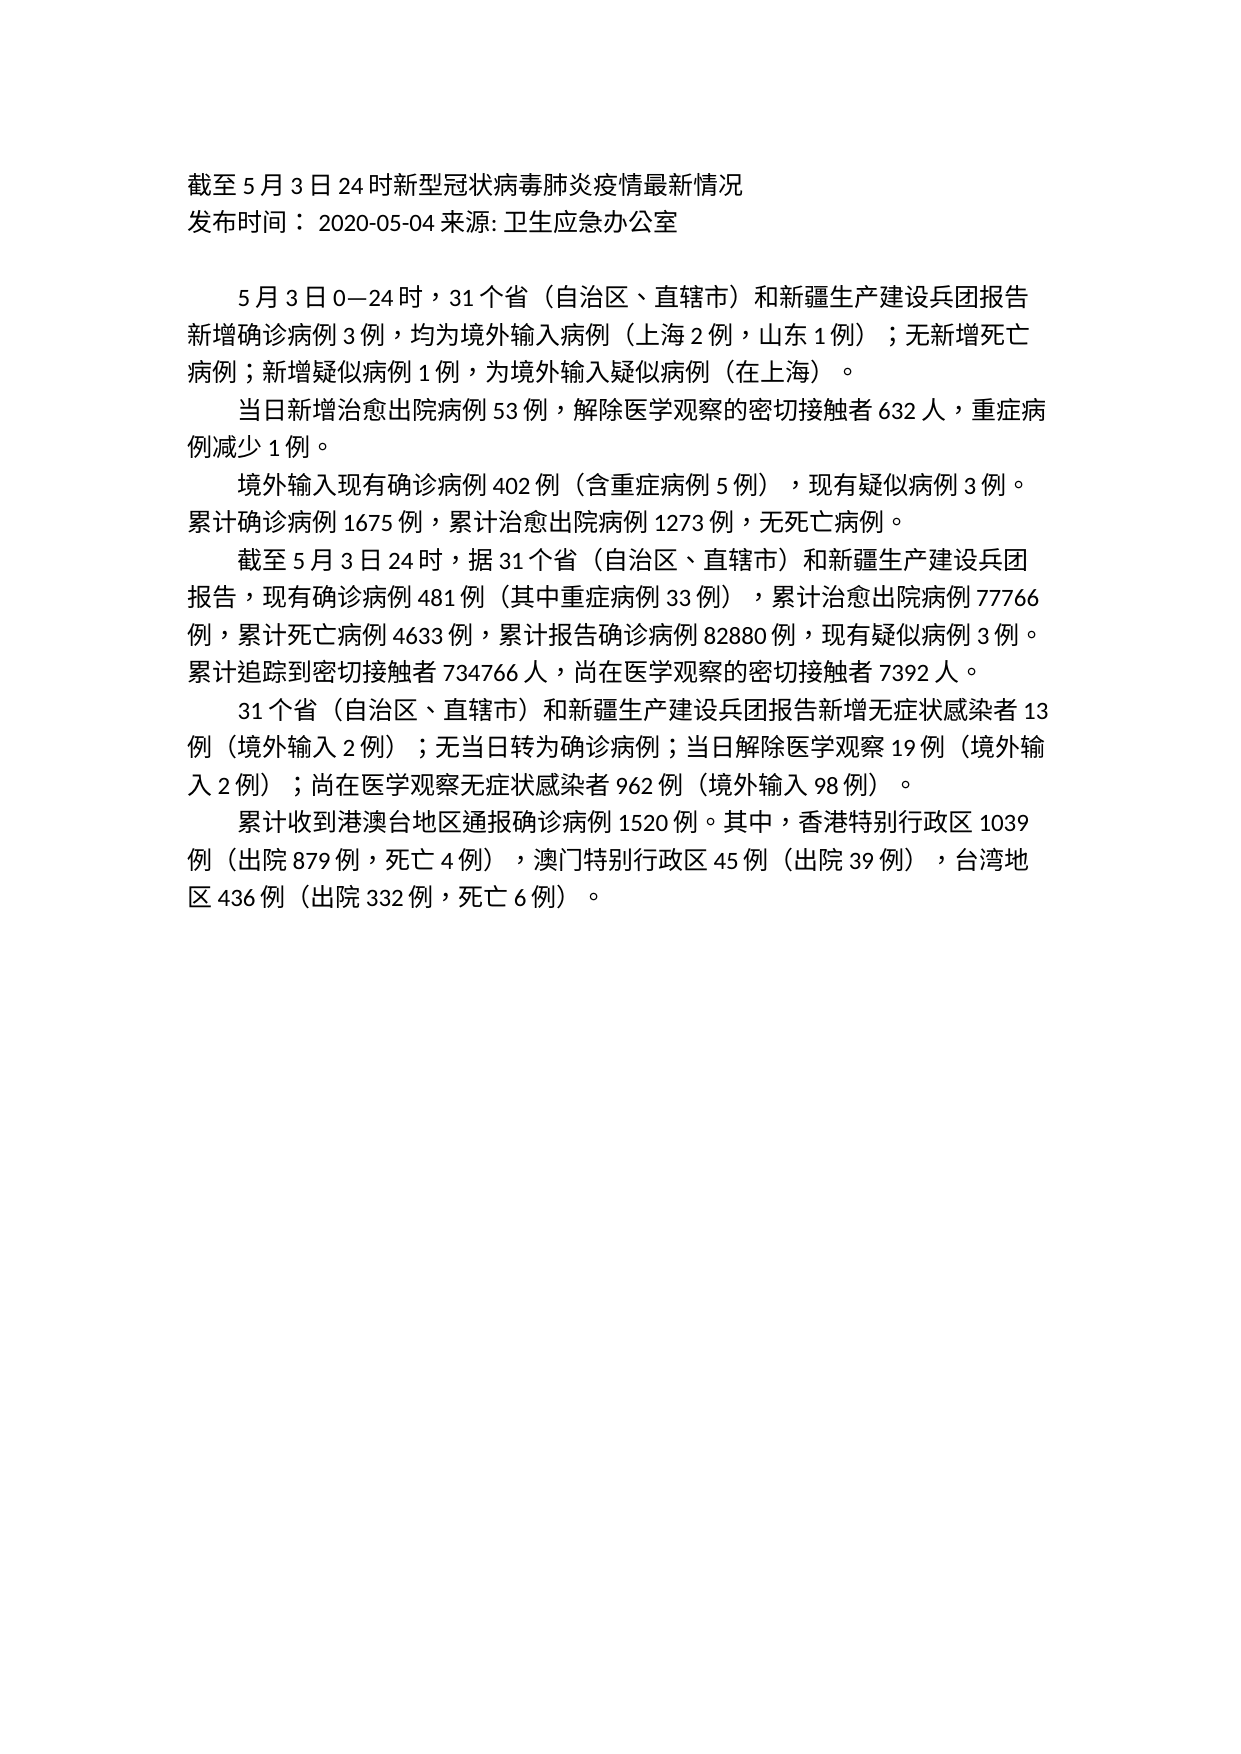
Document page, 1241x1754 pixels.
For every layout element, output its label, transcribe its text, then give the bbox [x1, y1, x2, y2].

text 当日新增治愈出院病例53例，解除医学观察的密切接触者632人，重症病例减少1例。 [187, 389, 1053, 464]
text 发布时间： 2020-05-04 来源: 卫生应急办公室 [187, 202, 1053, 239]
text 31个省（自治区、直辖市）和新疆生产建设兵团报告新增无症状感染者13例（境外输入2例）；无当日转为确诊病例；当日解除医学观察19例（境外输入2例）；尚在医学观察无症状感染者962例（境外输入98例）。 [187, 689, 1053, 802]
text 截至5月3日24时新型冠状病毒肺炎疫情最新情况 [187, 164, 1053, 202]
text 截至5月3日24时，据31个省（自治区、直辖市）和新疆生产建设兵团报告，现有确诊病例481例（其中重症病例33例），累计治愈出院病例77766例，累计死亡病例4633例，累计报告确诊病例82880例，现有疑似病例3例。累计追踪到密切接触者734766人，尚在医学观察的密切接触者7392人。 [187, 539, 1053, 689]
text 累计收到港澳台地区通报确诊病例1520例。其中，香港特别行政区1039例（出院879例，死亡4例），澳门特别行政区45例（出院39例），台湾地区436例（出院332例，死亡6例）。 [187, 802, 1053, 914]
text 境外输入现有确诊病例402例（含重症病例5例），现有疑似病例3例。累计确诊病例1675例，累计治愈出院病例1273例，无死亡病例。 [187, 464, 1053, 539]
text 5月3日0—24时，31个省（自治区、直辖市）和新疆生产建设兵团报告新增确诊病例3例，均为境外输入病例（上海2例，山东1例）；无新增死亡病例；新增疑似病例1例，为境外输入疑似病例（在上海）。 [187, 277, 1053, 389]
